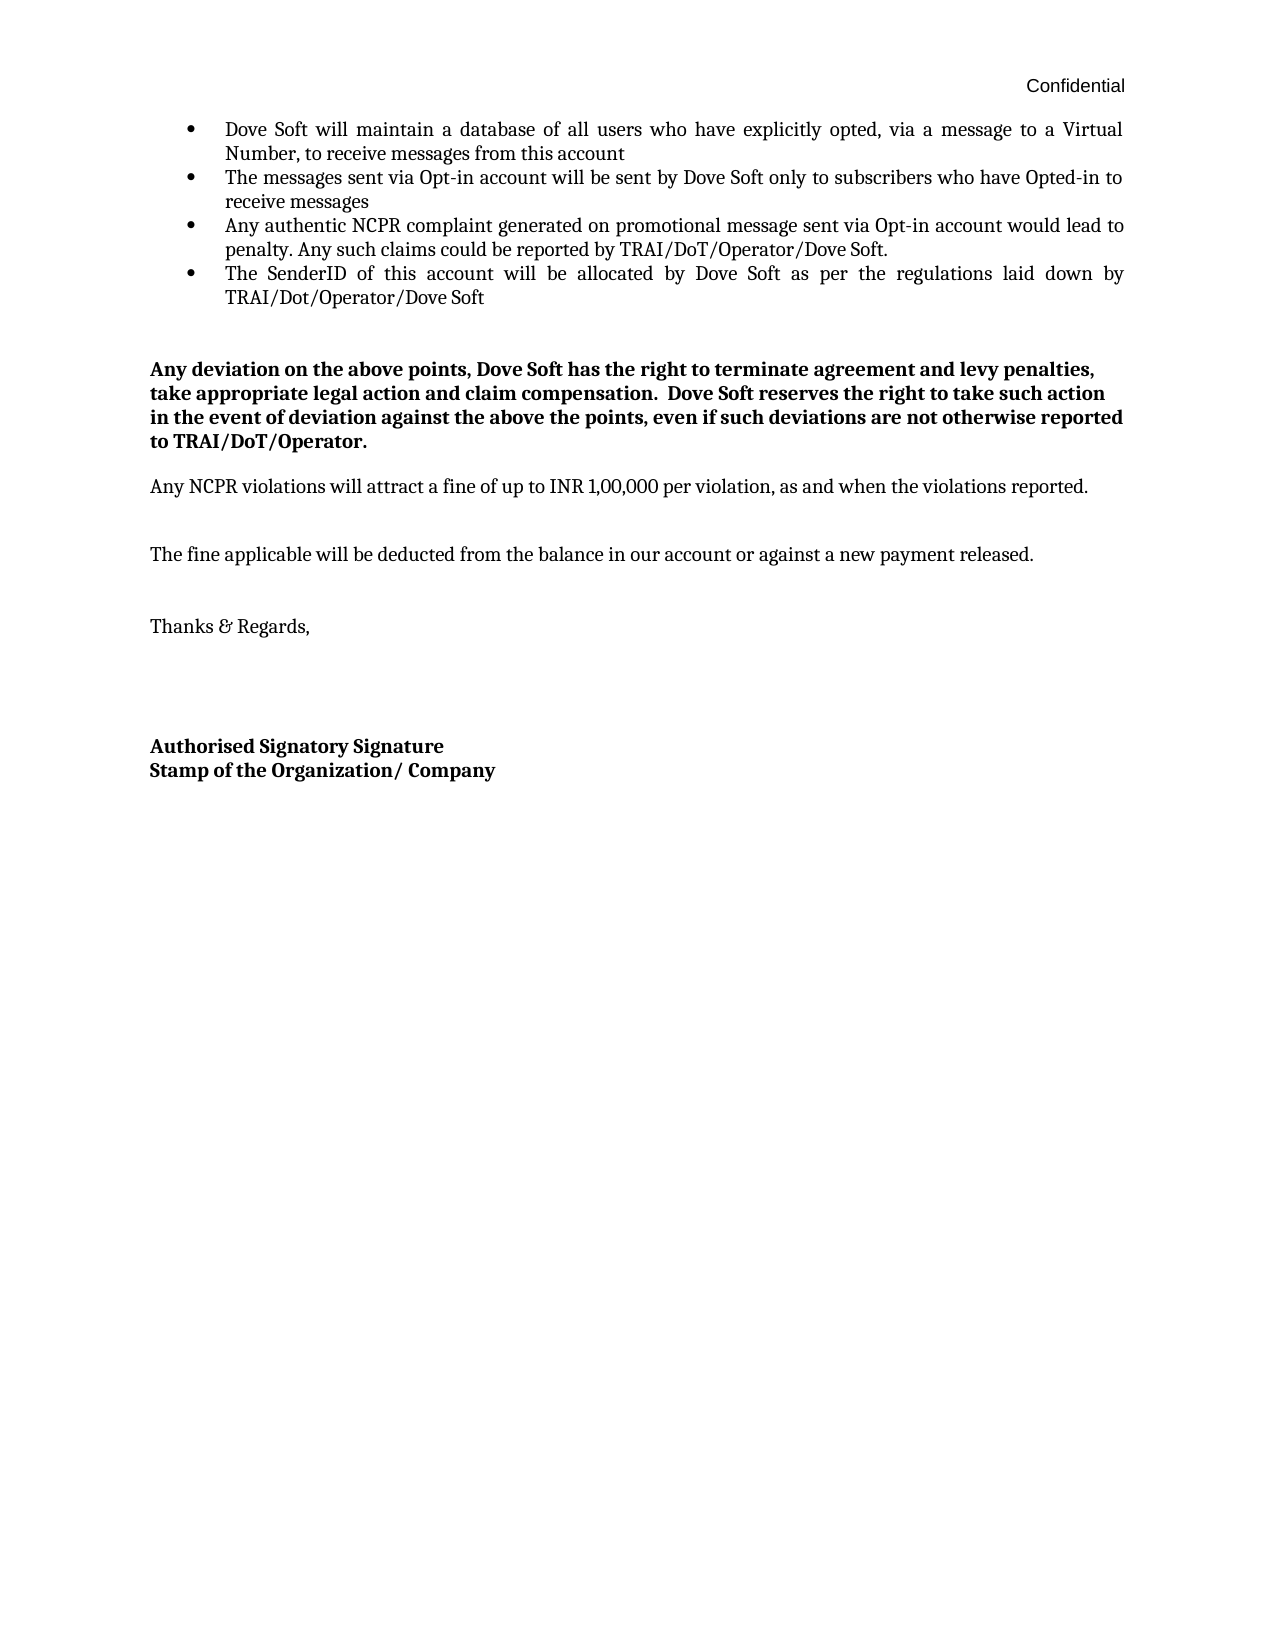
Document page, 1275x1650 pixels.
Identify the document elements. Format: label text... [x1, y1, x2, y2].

text The fine applicable will be deducted from the balance in our account or against a new payment released. [150, 543, 1125, 567]
list The SenderID of this account will be allocated by Dove Soft as per the regulations laid down by TRAI/Dot/Operator/Dove Soft [187, 262, 1125, 310]
text Thanks & Regards, [150, 615, 1125, 639]
text Stamp of the Organization/ Company [150, 759, 1125, 783]
list Any authentic NCPR complaint generated on promotional message sent via Opt-in account would lead to penalty. Any such claims could be reported by TRAI/DoT/Operator/Dove Soft. [187, 214, 1125, 262]
list Dove Soft will maintain a database of all users who have explicitly opted, via a message to a Virtual Number, to receive messages from this account [187, 118, 1125, 166]
text Any NCPR violations will attract a fine of up to INR 1,00,000 per violation, as and when the violations reported. [150, 474, 1125, 498]
text Authorised Signatory Signature [150, 735, 1125, 759]
text Any deviation on the above points, Dove Soft has the right to terminate agreement and levy penalties, take appropriate legal action and claim compensation. Dove Soft reserves the right to take such action in the event of deviation against the above the points, even if such deviations are not otherwise reported to TRAI/DoT/Operator. [150, 358, 1125, 453]
list The messages sent via Opt-in account will be sent by Dove Soft only to subscribers who have Opted-in to receive messages [187, 166, 1125, 214]
